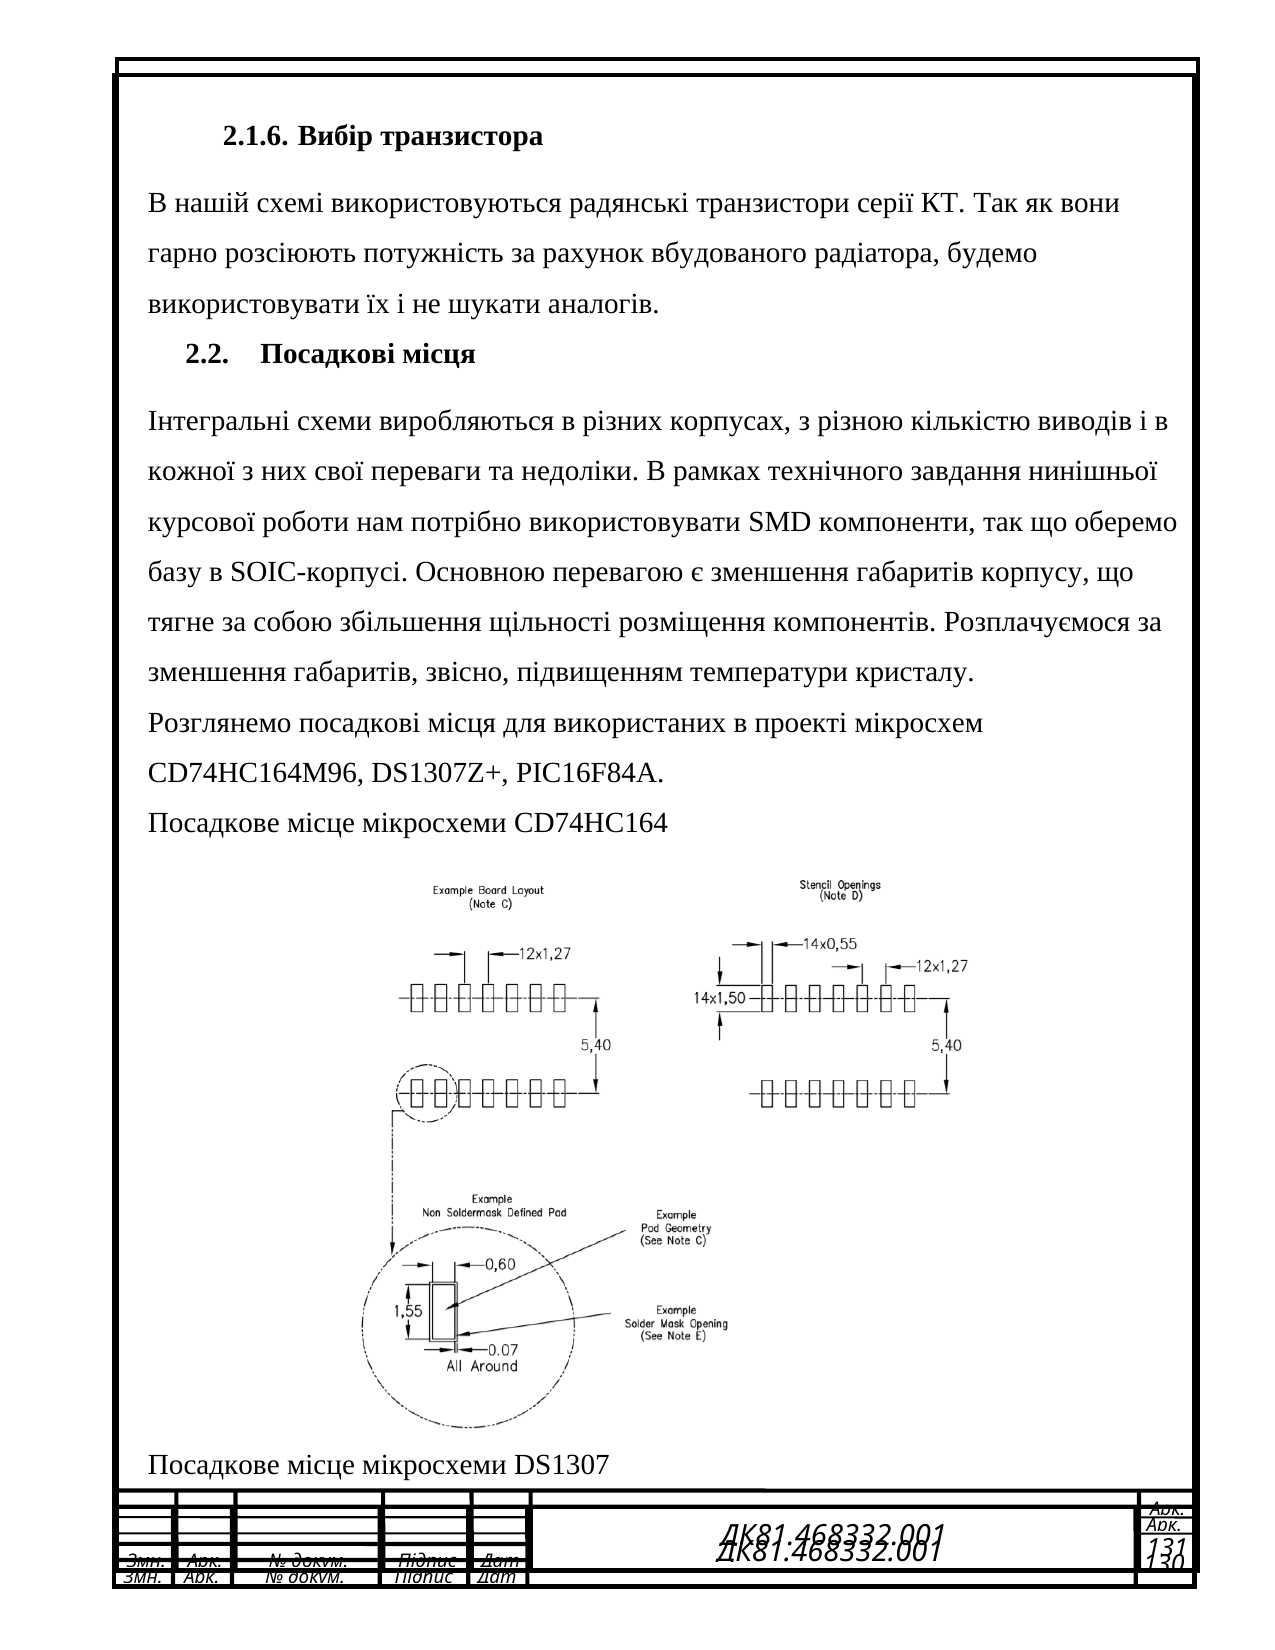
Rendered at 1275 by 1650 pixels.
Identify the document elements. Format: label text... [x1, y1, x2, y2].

text Розглянемо посадкові місця для використаних в проекті мікросхем CD74HC164M96, DS1307Z+, PIC16F84A. [148, 705, 1186, 789]
text Посадкове місце мікросхеми DS1307 [148, 1447, 1186, 1481]
picture [335, 855, 999, 1432]
text В нашій схемі використовуються радянські транзистори серії КТ. Так як вони гарно розсіюють потужність за рахунок вбудованого радіатора, будемо використовувати їх і не шукати аналогів. [148, 185, 1186, 319]
text Інтегральні схеми виробляються в різних корпусах, з різною кількістю виводів і в кожної з них свої переваги та недоліки. В рамках технічного завдання нинішньої курсової роботи нам потрібно використовувати SMD компоненти, так що оберемо базу в SOIC-корпусі. Основною перевагою є зменшення габаритів корпусу, що тягне за собою збільшення щільності розміщення компонентів. Розплачуємося за зменшення габаритів, звісно, підвищенням температури кристалу. [148, 403, 1186, 688]
list Вибір транзистора [223, 118, 1186, 152]
list Посадкові місця [185, 336, 1186, 369]
text Посадкове місце мікросхеми CD74HC164 [148, 806, 1186, 839]
